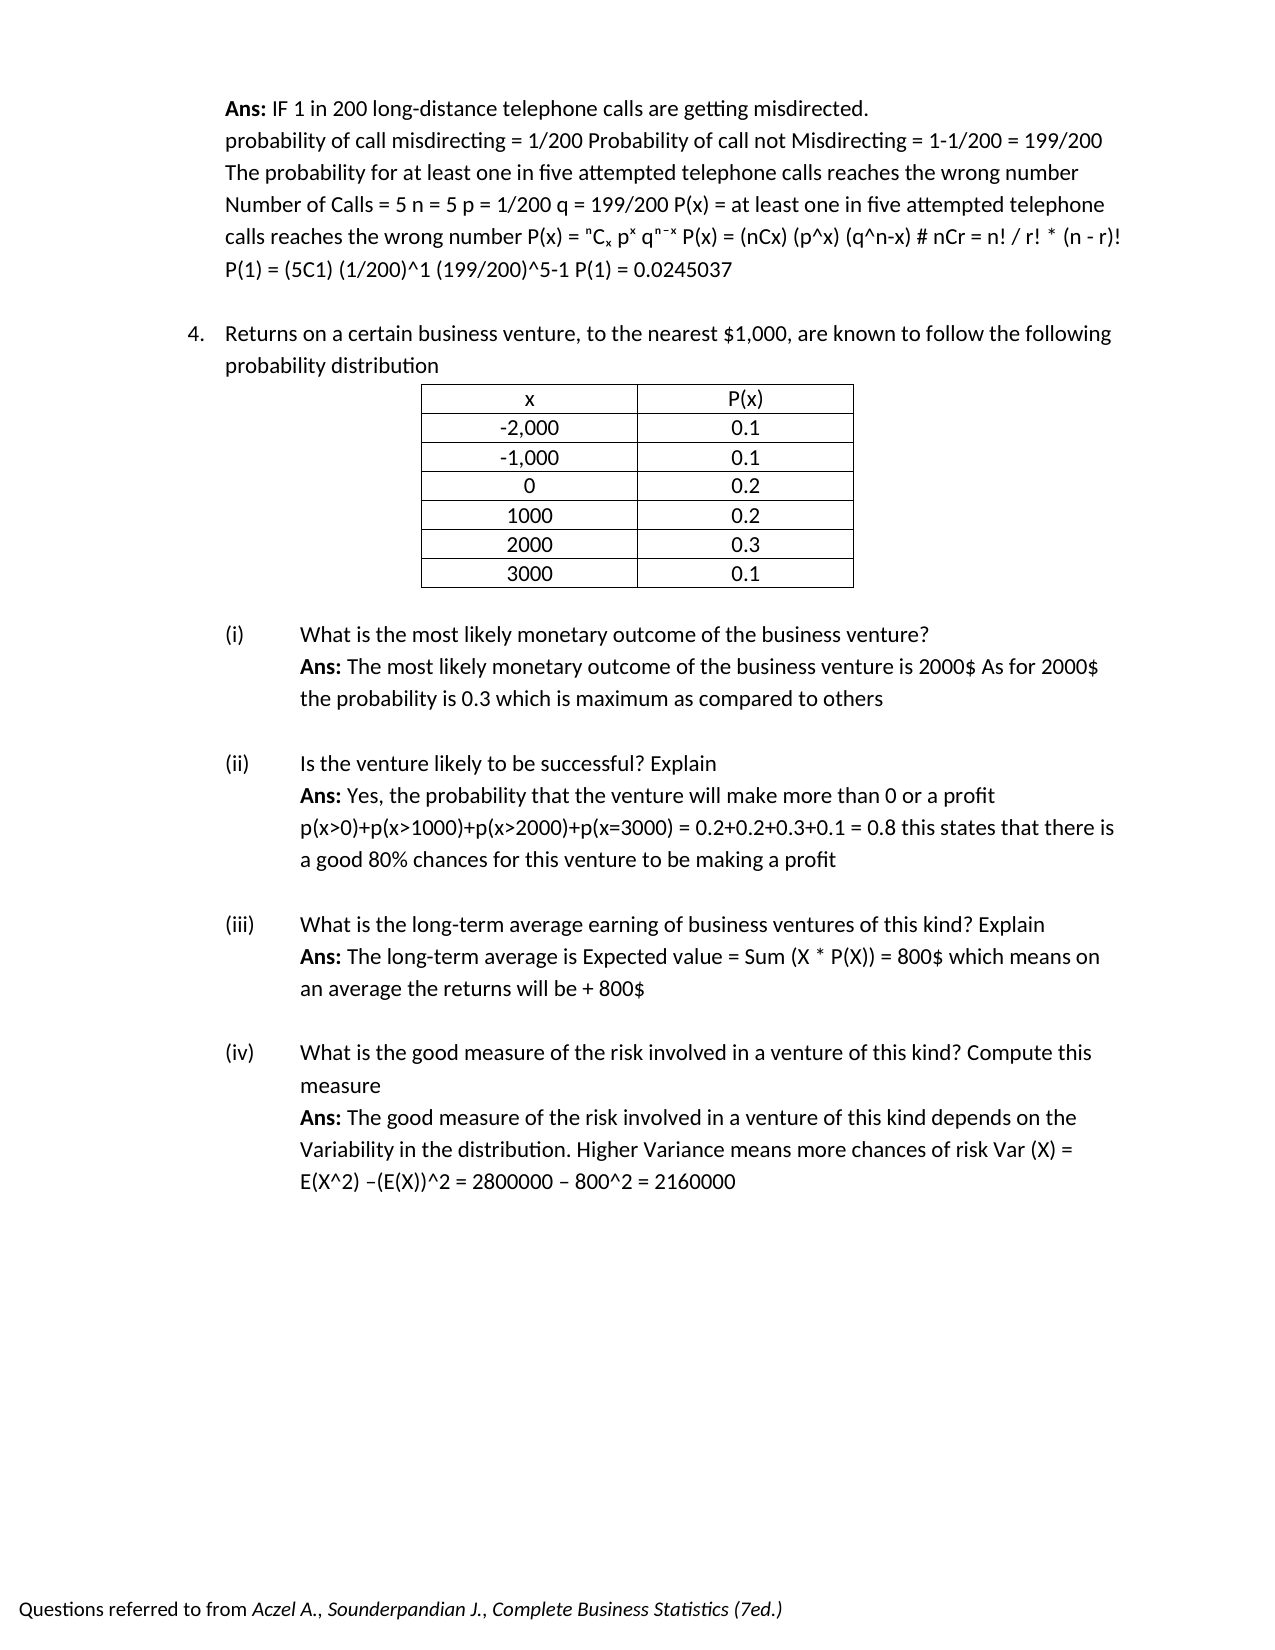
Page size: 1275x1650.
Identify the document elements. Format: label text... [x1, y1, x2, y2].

table_cell 1000 [422, 501, 637, 529]
table_header x [422, 385, 637, 412]
table_cell 0.2 [638, 501, 853, 529]
table_cell 2000 [422, 530, 637, 558]
list Ans: Yes, the probability that the venture will make more than 0 or a profit p(x>0)+p(x>1000)+p(x>2000)+p(x=3000) = 0.2+0.2+0.3+0.1 = 0.8 this states that there is a good 80% chances for this venture to be making a profit [300, 781, 1125, 873]
list probability of call misdirecting = 1/200 Probability of call not Misdirecting = 1-1/200 = 199/200 The probability for at least one in five attempted telephone calls reaches the wrong number Number of Calls = 5 n = 5 p = 1/200 q = 199/200 P(x) = at least one in five attempted telephone calls reaches the wrong number P(x) = ⁿCₓ pˣ qⁿ⁻ˣ P(x) = (nCx) (p^x) (q^n-x) # nCr = n! / r! * (n - r)! P(1) = (5C1) (1/200)^1 (199/200)^5-1 P(1) = 0.0245037 [225, 126, 1125, 283]
list Ans: The good measure of the risk involved in a venture of this kind depends on the Variability in the distribution. Higher Variance means more chances of risk Var (X) = E(X^2) –(E(X))^2 = 2800000 – 800^2 = 2160000 [300, 1103, 1125, 1195]
table_cell 0.1 [638, 443, 853, 471]
table_cell 0.1 [638, 414, 853, 442]
list What is the good measure of the risk involved in a venture of this kind? Compute this measure [225, 1038, 1125, 1099]
table_cell -1,000 [422, 443, 637, 471]
list What is the most likely monetary outcome of the business venture? [225, 620, 1125, 648]
list What is the long-term average earning of business ventures of this kind? Explain [225, 910, 1125, 938]
list Ans: The long-term average is Expected value = Sum (X * P(X)) = 800$ which means on an average the returns will be + 800$ [300, 942, 1125, 1002]
table_cell 0.3 [638, 530, 853, 558]
table_cell -2,000 [422, 414, 637, 442]
list Ans: IF 1 in 200 long-distance telephone calls are getting misdirected. [225, 94, 1125, 122]
list Is the venture likely to be successful? Explain [225, 749, 1125, 777]
list Returns on a certain business venture, to the nearest $1,000, are known to follow the following probability distribution [187, 319, 1125, 379]
table_cell 0.1 [638, 559, 853, 587]
table_header P(x) [638, 385, 853, 412]
table_cell 0.2 [638, 472, 853, 500]
list Ans: The most likely monetary outcome of the business venture is 2000$ As for 2000$ the probability is 0.3 which is maximum as compared to others [300, 652, 1125, 712]
table_cell 0 [422, 472, 637, 500]
table_cell 3000 [422, 559, 637, 587]
